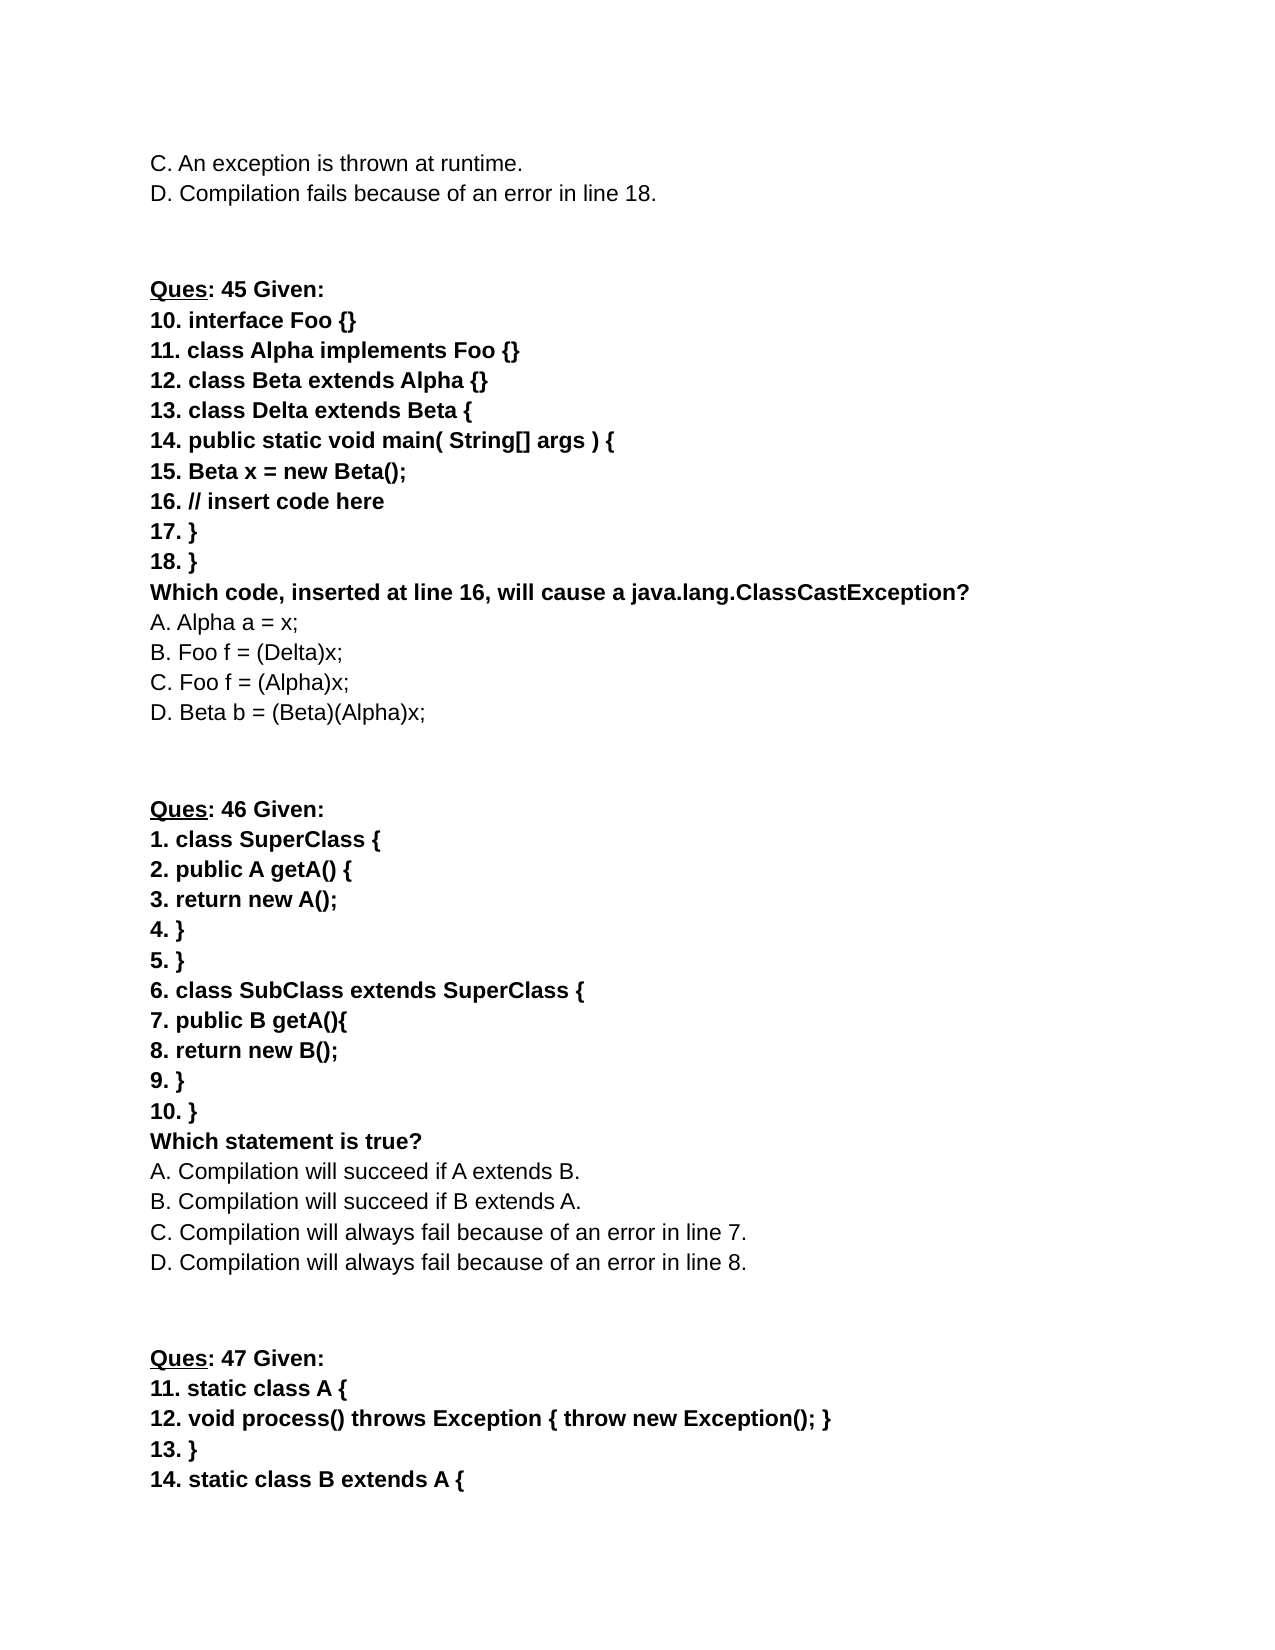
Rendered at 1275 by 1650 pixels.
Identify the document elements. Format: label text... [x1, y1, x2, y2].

text 14. static class B extends A { [150, 1466, 1125, 1492]
text Ques: 46 Given: [150, 796, 1125, 822]
text 3. return new A(); [150, 886, 1125, 913]
text 11. static class A { [150, 1375, 1125, 1402]
text Ques: 45 Given: [150, 276, 1125, 303]
text 18. } [150, 548, 1125, 575]
text A. Compilation will succeed if A extends B. [150, 1158, 1125, 1184]
text 12. class Beta extends Alpha {} [150, 367, 1125, 393]
text 16. // insert code here [150, 488, 1125, 514]
text 7. public B getA(){ [150, 1007, 1125, 1033]
text C. Foo f = (Alpha)x; [150, 669, 1125, 696]
text 13. } [150, 1436, 1125, 1462]
text A. Alpha a = x; [150, 609, 1125, 635]
text 8. return new B(); [150, 1037, 1125, 1064]
text 2. public A getA() { [150, 856, 1125, 882]
text 10. } [150, 1098, 1125, 1124]
text 9. } [150, 1067, 1125, 1094]
text 10. interface Foo {} [150, 307, 1125, 333]
text Which code, inserted at line 16, will cause a java.lang.ClassCastException? [150, 578, 1125, 605]
text 17. } [150, 518, 1125, 544]
text 6. class SubClass extends SuperClass { [150, 977, 1125, 1003]
text Which statement is true? [150, 1128, 1125, 1154]
text D. Compilation will always fail because of an error in line 8. [150, 1249, 1125, 1275]
text C. Compilation will always fail because of an error in line 7. [150, 1218, 1125, 1245]
text 13. class Delta extends Beta { [150, 397, 1125, 424]
text B. Compilation will succeed if B extends A. [150, 1188, 1125, 1215]
text D. Compilation fails because of an error in line 18. [150, 180, 1125, 207]
text D. Beta b = (Beta)(Alpha)x; [150, 699, 1125, 726]
text 12. void process() throws Exception { throw new Exception(); } [150, 1405, 1125, 1432]
text 5. } [150, 947, 1125, 973]
text B. Foo f = (Delta)x; [150, 639, 1125, 665]
text 4. } [150, 916, 1125, 943]
text 14. public static void main( String[] args ) { [150, 427, 1125, 454]
text 15. Beta x = new Beta(); [150, 458, 1125, 484]
text C. An exception is thrown at runtime. [150, 150, 1125, 176]
text 11. class Alpha implements Foo {} [150, 337, 1125, 363]
text 1. class SuperClass { [150, 826, 1125, 852]
text Ques: 47 Given: [150, 1345, 1125, 1371]
